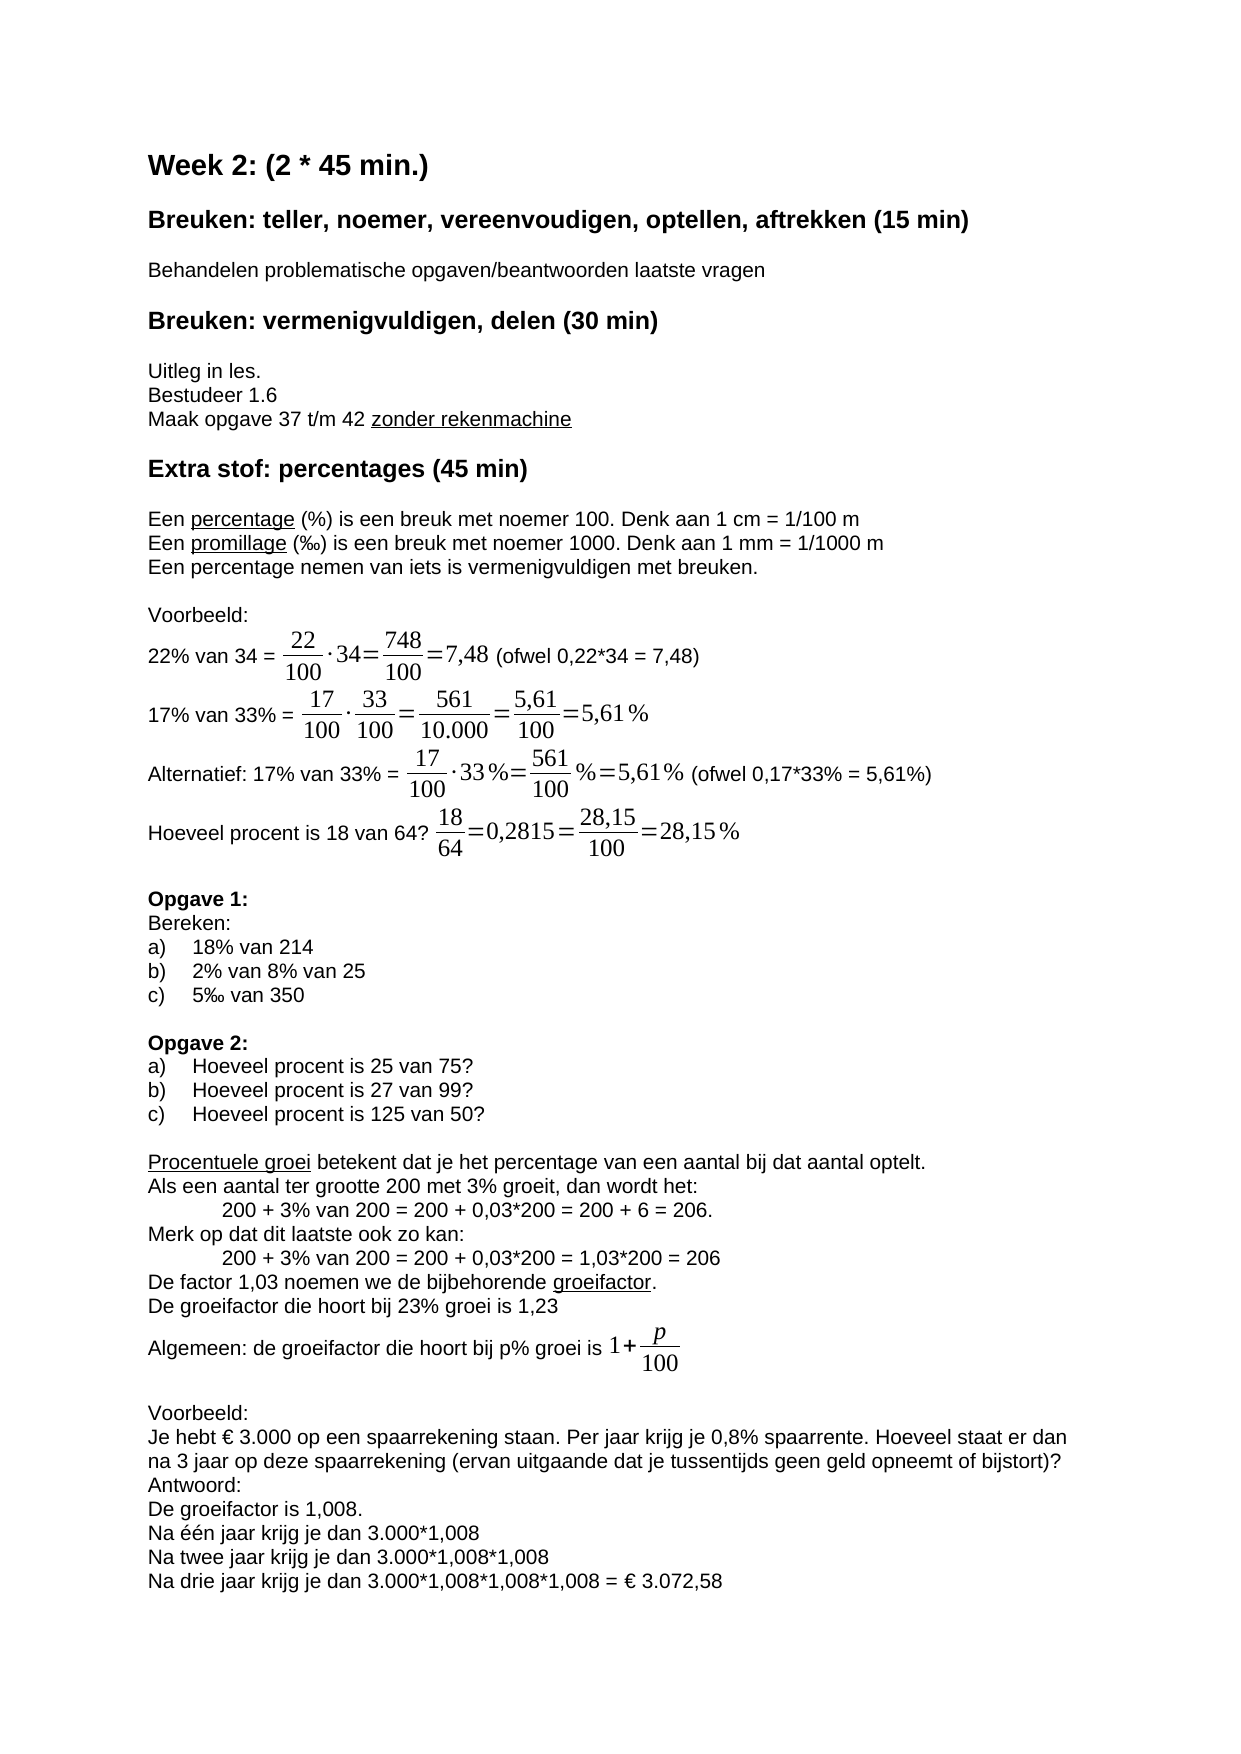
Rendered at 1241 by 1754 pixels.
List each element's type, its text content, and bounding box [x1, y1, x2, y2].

text Als een aantal ter grootte 200 met 3% groeit, dan wordt het: [148, 1174, 1092, 1198]
text Een percentage nemen van iets is vermenigvuldigen met breuken. [148, 555, 1092, 579]
text Een promillage (‰) is een breuk met noemer 1000. Denk aan 1 mm = 1/1000 m [148, 531, 1092, 555]
text Bereken: [148, 911, 1092, 934]
text 22% van 34 = (ofwel 0,22*34 = 7,48) [148, 627, 1092, 686]
text Procentuele groei betekent dat je het percentage van een aantal bij dat aantal optelt. [148, 1150, 1092, 1174]
subtitle Week 2: (2 * 45 min.) [148, 148, 1092, 181]
text Behandelen problematische opgaven/beantwoorden laatste vragen [148, 258, 1092, 282]
list Hoeveel procent is 25 van 75? [148, 1054, 1092, 1078]
list Hoeveel procent is 125 van 50? [148, 1102, 1092, 1126]
list Hoeveel procent is 27 van 99? [148, 1078, 1092, 1102]
text De groeifactor die hoort bij 23% groei is 1,23 [148, 1294, 1092, 1318]
text Je hebt € 3.000 op een spaarrekening staan. Per jaar krijg je 0,8% spaarrente. Hoeveel staat er dan na 3 jaar op deze spaarrekening (ervan uitgaande dat je tussentijds geen geld opneemt of bijstort)? [148, 1425, 1092, 1473]
subtitle Extra stof: percentages (45 min) [148, 454, 1092, 483]
text 200 + 3% van 200 = 200 + 0,03*200 = 200 + 6 = 206. [148, 1198, 1092, 1222]
text De factor 1,03 noemen we de bijbehorende groeifactor. [148, 1270, 1092, 1294]
text Merk op dat dit laatste ook zo kan: 200 + 3% van 200 = 200 + 0,03*200 = 1,03*200 = 206 [148, 1222, 1092, 1270]
list 18% van 214 [148, 934, 1092, 958]
text Uitleg in les. [148, 358, 1092, 382]
text Bestudeer 1.6 [148, 382, 1092, 406]
text Antwoord: [148, 1473, 1092, 1497]
list 5‰ van 350 [148, 982, 1092, 1006]
text Algemeen: de groeifactor die hoort bij p% groei is [148, 1318, 1092, 1377]
text Na drie jaar krijg je dan 3.000*1,008*1,008*1,008 = € 3.072,58 [148, 1568, 1092, 1592]
subtitle Opgave 2: [148, 1030, 1092, 1054]
subtitle Opgave 1: [148, 887, 1092, 911]
subtitle Breuken: vermenigvuldigen, delen (30 min) [148, 306, 1092, 334]
text Een percentage (%) is een breuk met noemer 100. Denk aan 1 cm = 1/100 m [148, 507, 1092, 531]
text Voorbeeld: [148, 1401, 1092, 1425]
text Na één jaar krijg je dan 3.000*1,008 [148, 1521, 1092, 1544]
text Maak opgave 37 t/m 42 zonder rekenmachine [148, 406, 1092, 430]
text Voorbeeld: [148, 603, 1092, 627]
text Alternatief: 17% van 33% = (ofwel 0,17*33% = 5,61%) [148, 745, 1092, 804]
text Hoeveel procent is 18 van 64? [148, 804, 1092, 863]
subtitle Breuken: teller, noemer, vereenvoudigen, optellen, aftrekken (15 min) [148, 205, 1092, 234]
list 2% van 8% van 25 [148, 958, 1092, 982]
text 17% van 33% = [148, 686, 1092, 745]
text De groeifactor is 1,008. [148, 1497, 1092, 1521]
text Na twee jaar krijg je dan 3.000*1,008*1,008 [148, 1544, 1092, 1568]
